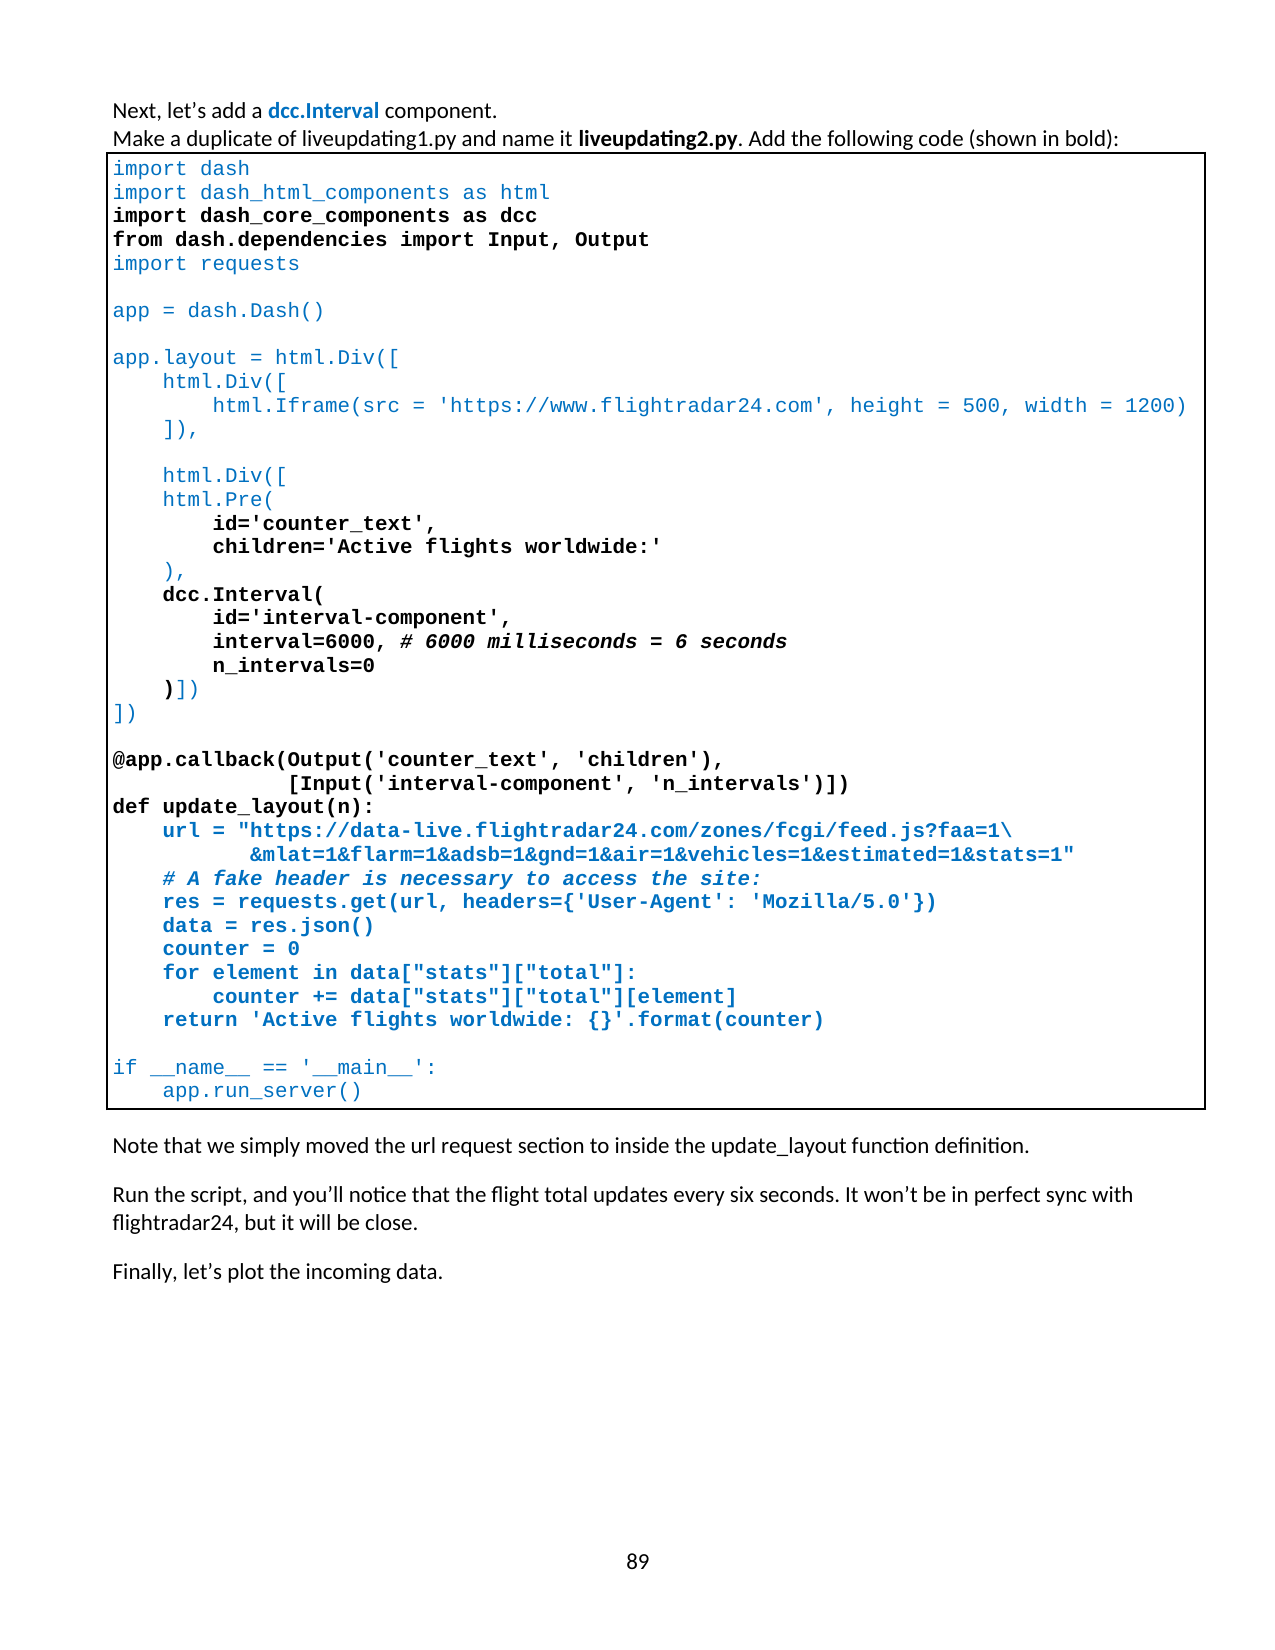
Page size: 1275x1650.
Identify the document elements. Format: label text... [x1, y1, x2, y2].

text import dash import dash_html_components as html [108, 154, 1204, 199]
text import dash_core_components as dcc from dash.dependencies import Input, Output import requests app = dash.Dash() app.layout = html.Div([ html.Div([ html.Iframe(src = 'https://www.flightradar24.com', height = 500, width = 1200) ]), html.Div([ html.Pre( id='counter_text', children='Active flights worldwide:' ), dcc.Interval( id='interval-component', interval=6000, # 6000 milliseconds = 6 seconds n_intervals=0 )]) ]) @app.callback(Output('counter_text', 'children'), [Input('interval-component', 'n_intervals')]) def update_layout(n): url = "https://data-live.flightradar24.com/zones/fcgi/feed.js?faa=1\ [108, 199, 1204, 838]
text Next, let’s add a dcc.Interval component. Make a duplicate of liveupdating1.py and name it liveupdating2.py. Add the following code (shown in bold): [112, 96, 1200, 152]
text Finally, let’s plot the incoming data. [112, 1257, 1200, 1285]
text Run the script, and you’ll notice that the flight total updates every six seconds. It won’t be in perfect sync with flightradar24, but it will be close. [112, 1180, 1200, 1236]
text # A fake header is necessary to access the site: res = requests.get(url, headers={'User-Agent': 'Mozilla/5.0'}) data = res.json() counter = 0 for element in data["stats"]["total"]: counter += data["stats"]["total"][element] return 'Active flights worldwide: {}'.format(counter) if __name__ == '__main__': app.run_server() [108, 861, 1204, 1108]
text Note that we simply moved the url request section to inside the update_layout function definition. [112, 1131, 1200, 1159]
text &mlat=1&flarm=1&adsb=1&gnd=1&air=1&vehicles=1&estimated=1&stats=1" [108, 838, 1204, 861]
